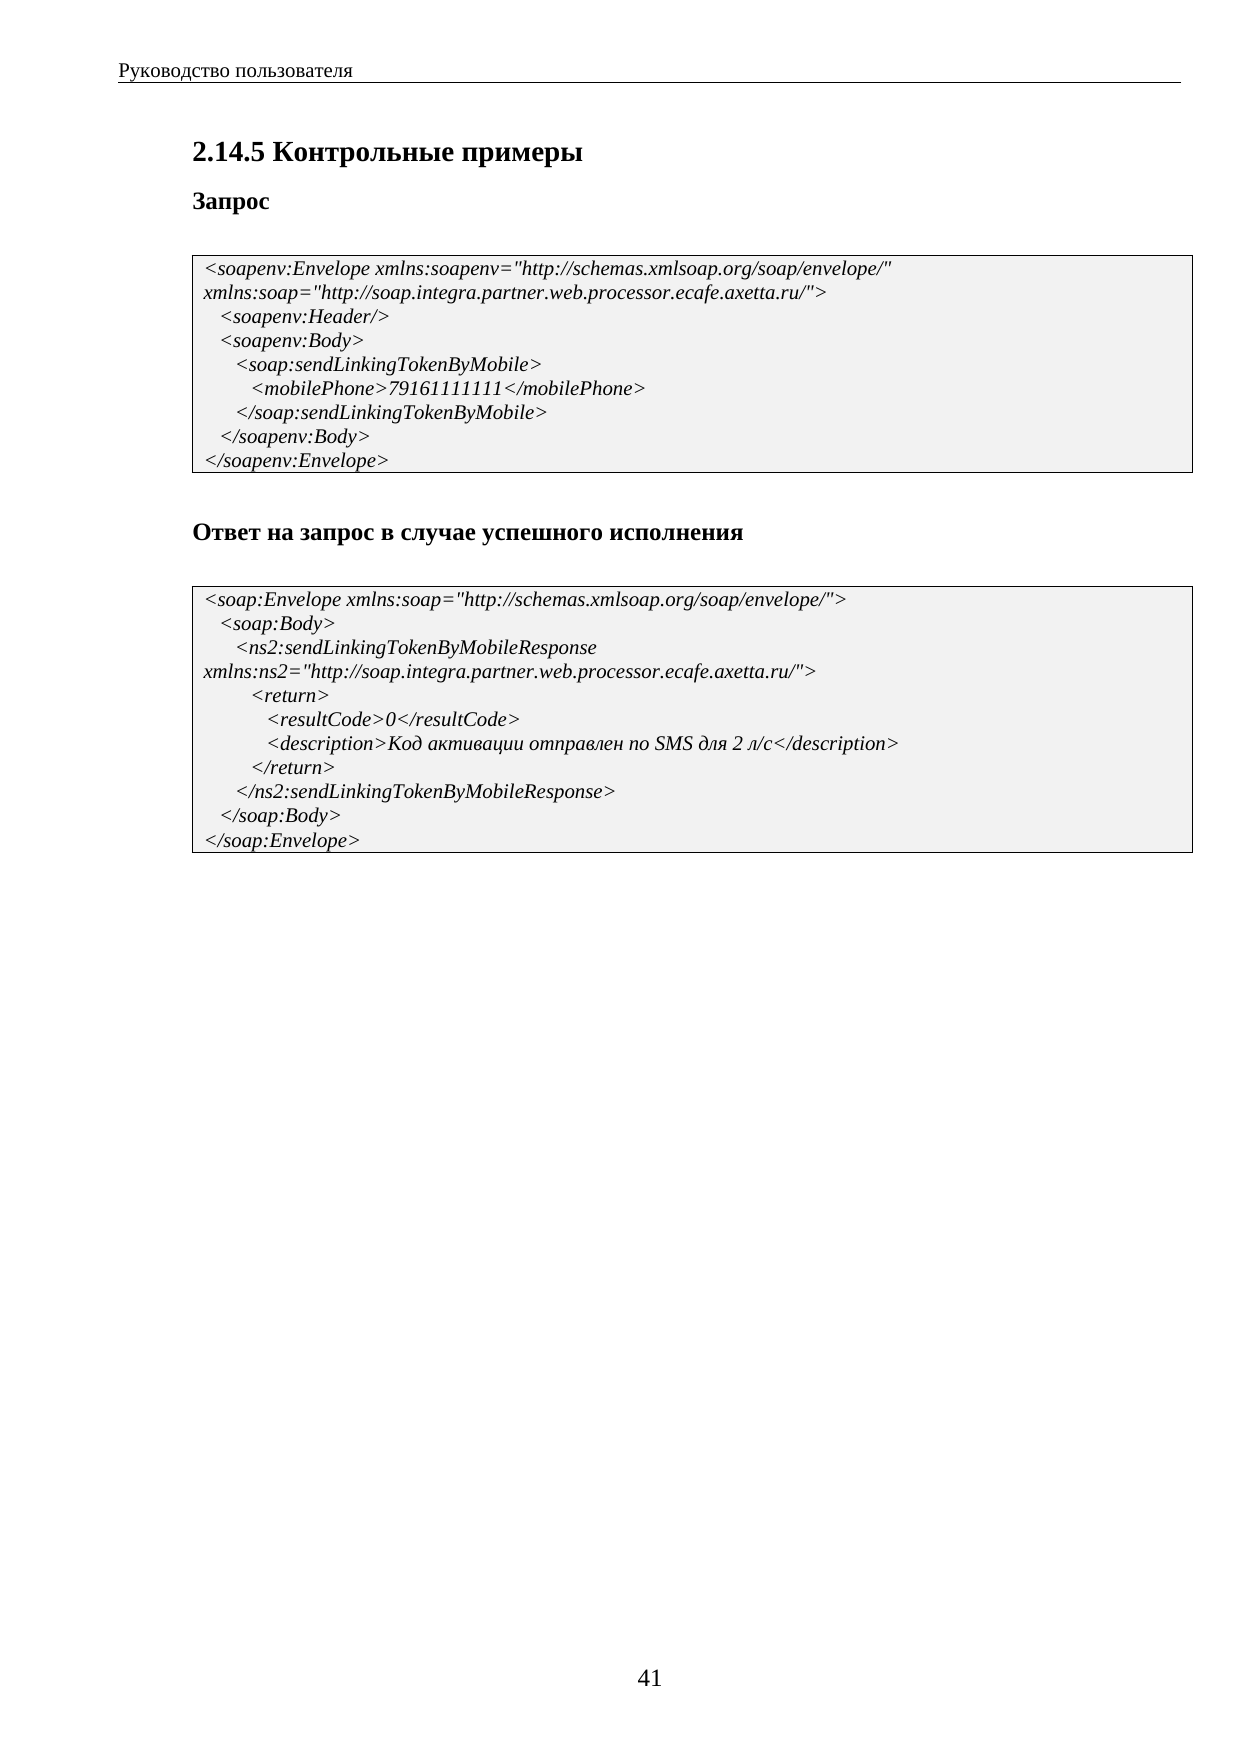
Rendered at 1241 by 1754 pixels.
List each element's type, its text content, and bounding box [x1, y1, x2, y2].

text Запрос [118, 180, 1181, 217]
text Ответ на запрос в случае успешного исполнения [118, 511, 1181, 548]
text Контрольные примеры [192, 130, 1181, 167]
table_header <soapenv:Envelope xmlns:soapenv="http://schemas.xmlsoap.org/soap/envelope/" xmlns:soap="http://soap.integra.partner.web.processor.ecafe.axetta.ru/"> <soapenv:Header/> <soapenv:Body> <soap:sendLinkingTokenByMobile> <mobilePhone>79161111111</mobilePhone> </soap:sendLinkingTokenByMobile> </soapenv:Body> </soapenv:Envelope> [193, 256, 1192, 472]
table_header <soap:Envelope xmlns:soap="http://schemas.xmlsoap.org/soap/envelope/"> <soap:Body> <ns2:sendLinkingTokenByMobileResponse xmlns:ns2="http://soap.integra.partner.web.processor.ecafe.axetta.ru/"> <return> <resultCode>0</resultCode> <description>Код активации отправлен по SMS для 2 л/с</description> </return> </ns2:sendLinkingTokenByMobileResponse> </soap:Body> </soap:Envelope> [193, 587, 1192, 852]
